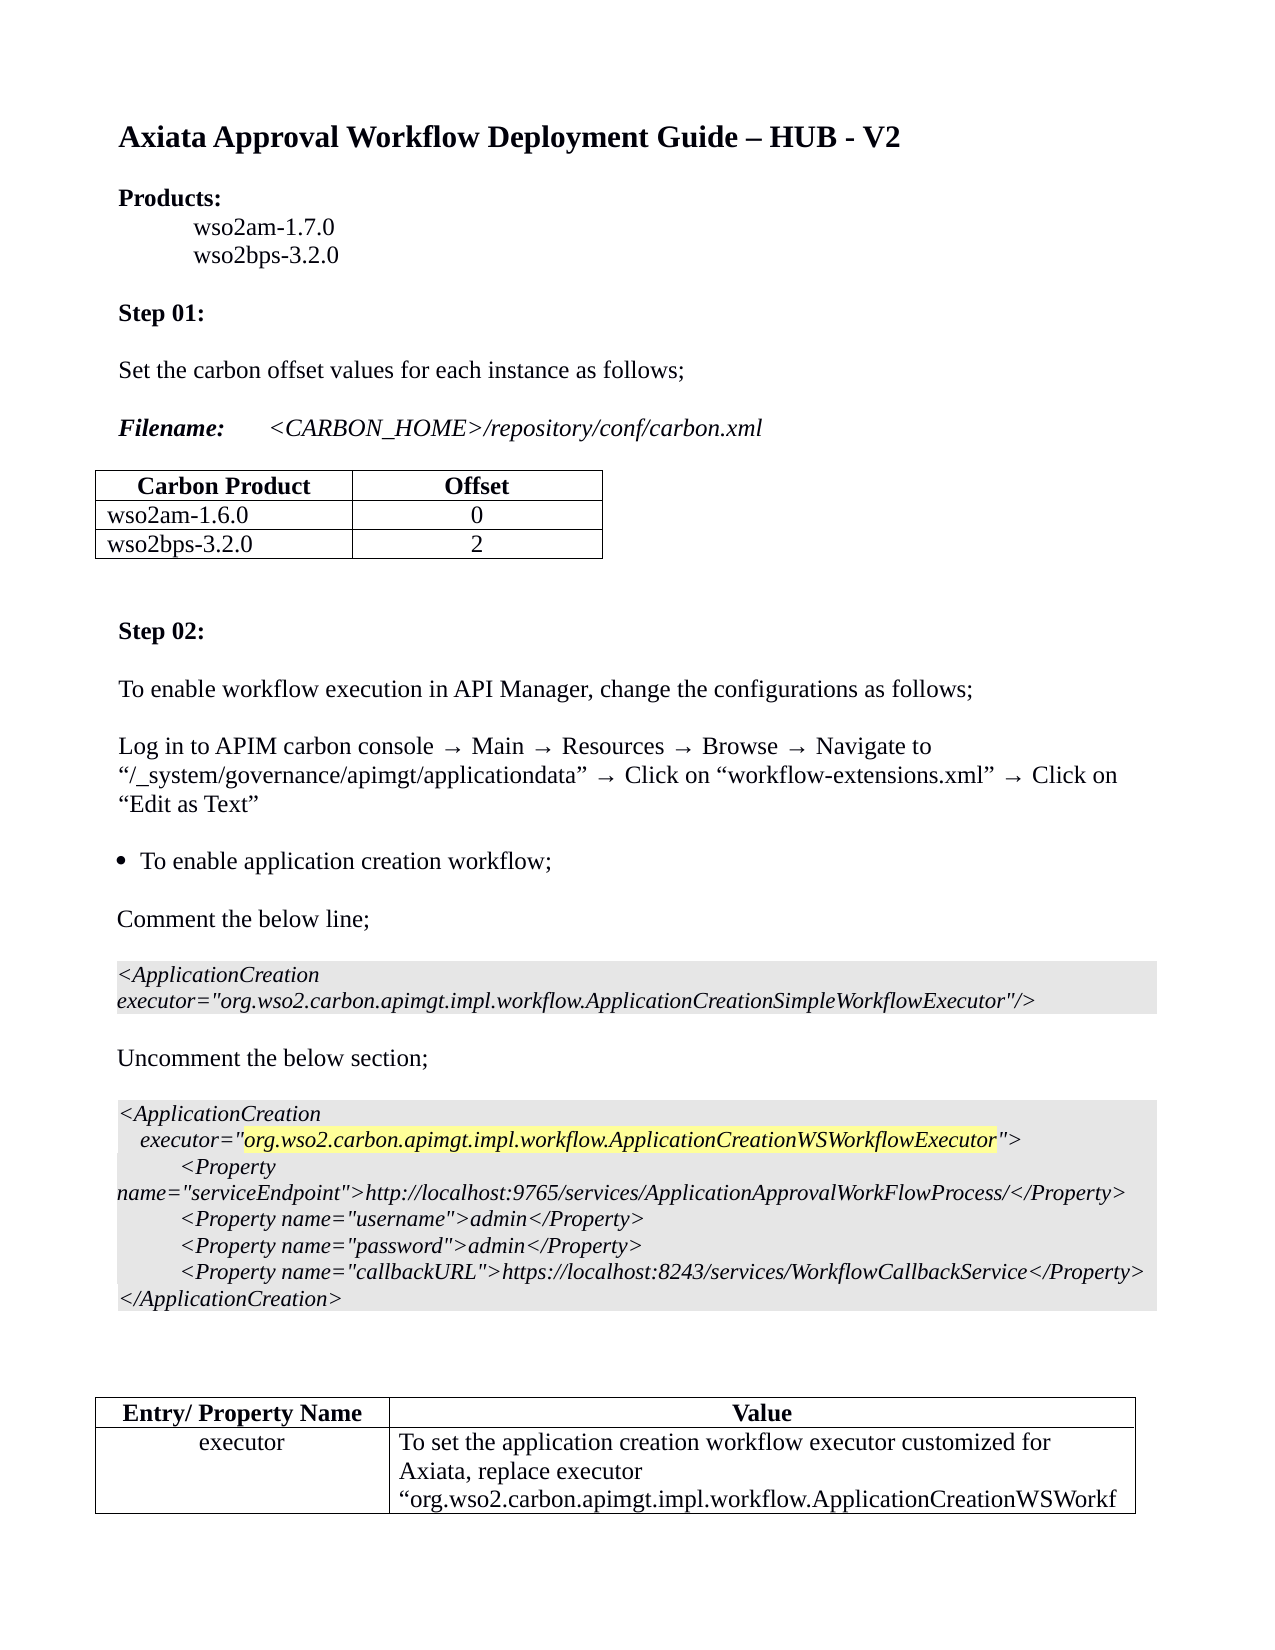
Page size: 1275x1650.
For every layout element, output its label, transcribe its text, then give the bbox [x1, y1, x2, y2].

text Set the carbon offset values for each instance as follows; [118, 355, 1157, 384]
table_cell 2 [353, 530, 602, 558]
text Comment the below line; [117, 904, 1157, 932]
text <Property name="callbackURL">https://localhost:8243/services/WorkflowCallbackService</Property> [117, 1258, 1157, 1284]
text <ApplicationCreation executor="org.wso2.carbon.apimgt.impl.workflow.ApplicationCreationWSWorkflowExecutor"> [118, 1100, 1157, 1153]
text Axiata Approval Workflow Deployment Guide – HUB - V2 [118, 118, 1157, 154]
text Filename: <CARBON_HOME>/repository/conf/carbon.xml [118, 413, 1157, 442]
table_header Carbon Product [96, 471, 352, 499]
table_cell wso2bps-3.2.0 [96, 530, 352, 558]
text <Property name="password">admin</Property> [117, 1232, 1157, 1258]
text <Property name="username">admin</Property> [117, 1206, 1157, 1232]
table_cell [390, 1426, 1135, 1513]
text Step 02: [118, 616, 1157, 645]
table_cell 0 [353, 501, 602, 529]
text To enable workflow execution in API Manager, change the configurations as follows; [118, 674, 1157, 702]
text wso2am-1.7.0 [118, 212, 1157, 240]
list To enable application creation workflow; [117, 846, 1157, 875]
text Log in to APIM carbon console → Main → Resources → Browse → Navigate to “/_system/governance/apimgt/applicationdata” → Click on “workflow-extensions.xml” → Click on “Edit as Text” [118, 731, 1157, 817]
text </ApplicationCreation> [118, 1284, 1157, 1311]
table_cell executor [96, 1428, 389, 1513]
table_header Value [390, 1398, 1135, 1426]
text Step 01: [118, 298, 1157, 327]
table_cell wso2am-1.6.0 [96, 501, 352, 529]
table_header Entry/ Property Name [96, 1398, 389, 1426]
text Products: [118, 183, 1157, 212]
text <Property name="serviceEndpoint">http://localhost:9765/services/ApplicationApprovalWorkFlowProcess/</Property> [117, 1153, 1157, 1206]
text Uncomment the below section; [117, 1043, 1157, 1071]
text wso2bps-3.2.0 [118, 240, 1157, 269]
table_header Offset [353, 471, 602, 499]
text <ApplicationCreation executor="org.wso2.carbon.apimgt.impl.workflow.ApplicationCreationSimpleWorkflowExecutor"/> [117, 961, 1157, 1014]
